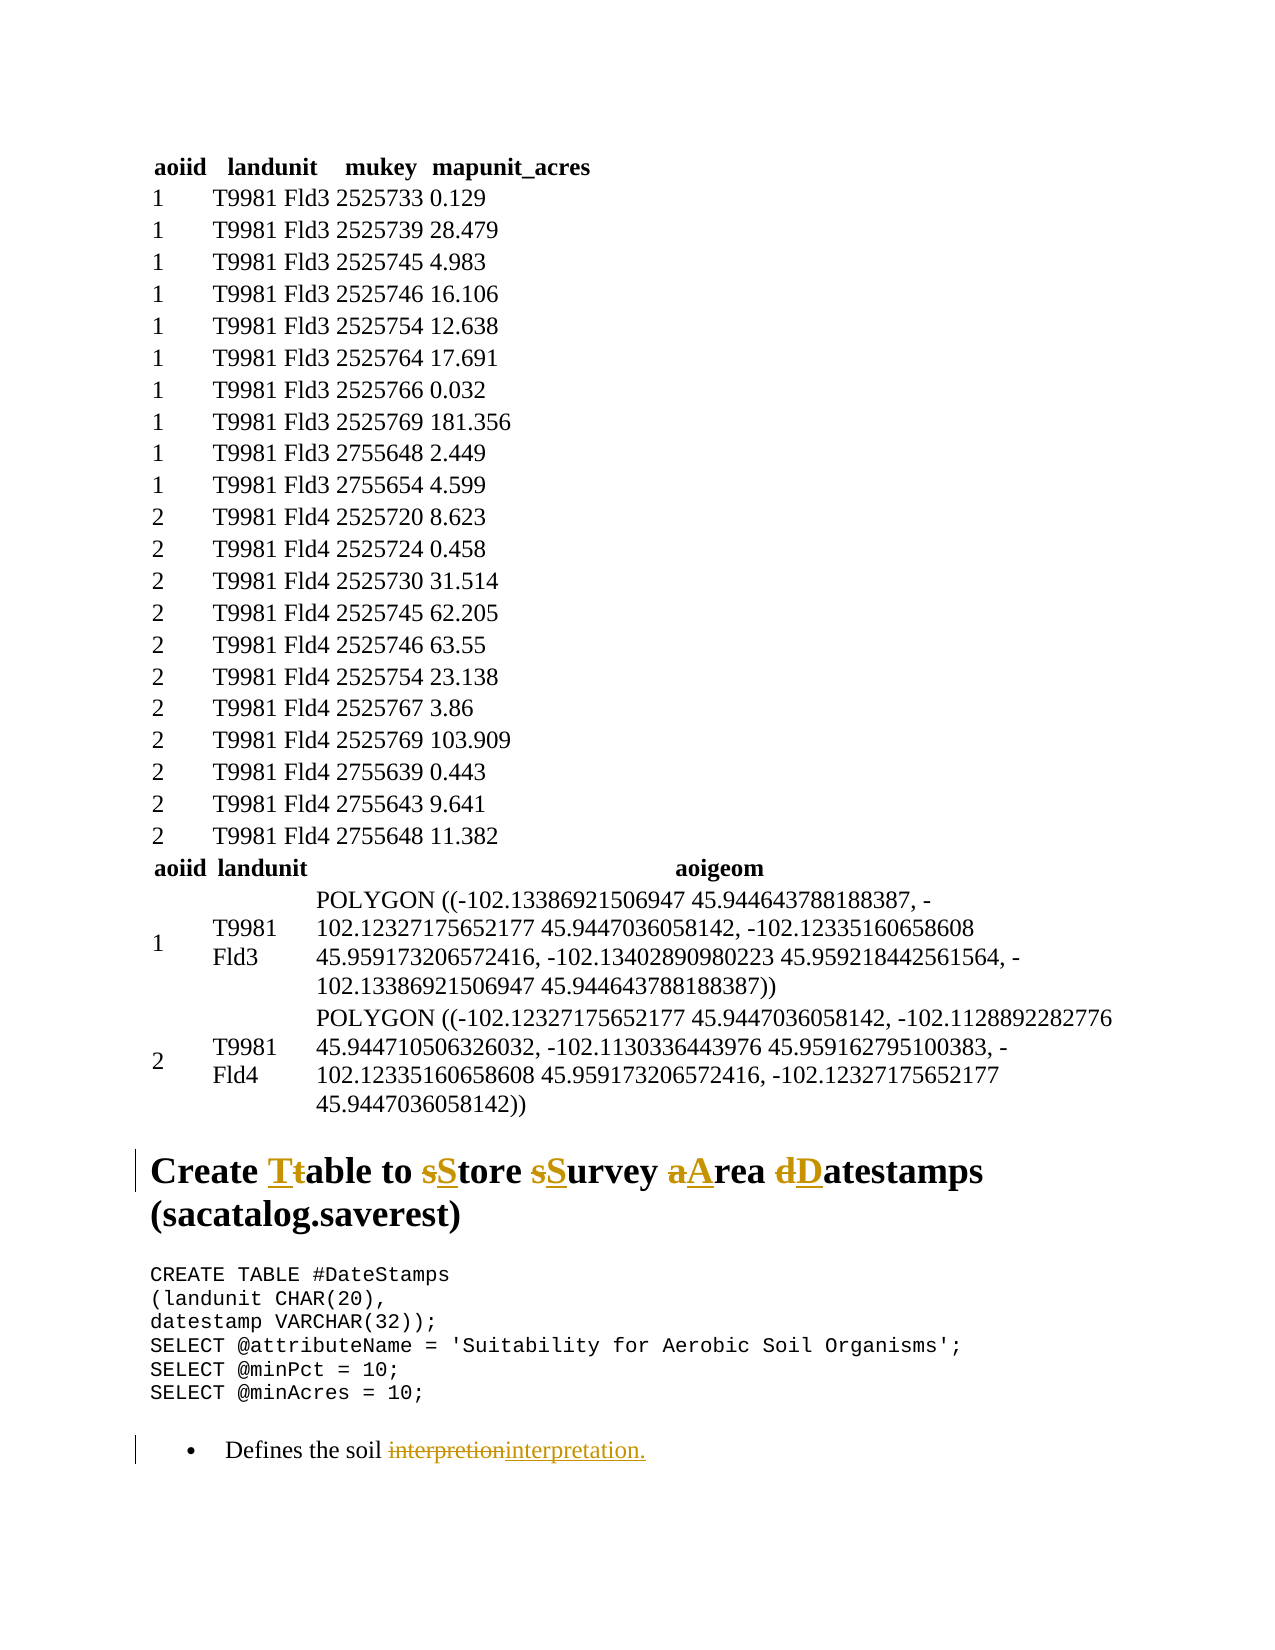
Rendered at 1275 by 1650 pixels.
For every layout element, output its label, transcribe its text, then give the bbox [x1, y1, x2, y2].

table_cell 1 [150, 469, 211, 501]
text (landunit CHAR(20), [150, 1288, 1125, 1311]
table_cell 17.691 [428, 341, 594, 373]
table_cell 2525730 [334, 564, 428, 596]
table_cell 2.449 [428, 437, 594, 469]
table_cell T9981 Fld3 [211, 883, 314, 1001]
table_cell 2525766 [334, 373, 428, 405]
table_cell 2525720 [334, 501, 428, 532]
table_cell 2525767 [334, 692, 428, 724]
table_cell T9981 Fld4 [211, 628, 334, 660]
table_cell T9981 Fld3 [211, 278, 334, 309]
table_cell 0.129 [428, 182, 594, 214]
table_cell T9981 Fld4 [211, 564, 334, 596]
table_cell 2 [150, 692, 211, 724]
table_header aoiid [150, 150, 211, 182]
table_cell 4.599 [428, 469, 594, 501]
table_cell 0.458 [428, 533, 594, 564]
table_cell T9981 Fld3 [211, 405, 334, 437]
table_cell 1 [150, 309, 211, 341]
table_header mukey [334, 150, 428, 182]
table_cell T9981 Fld4 [211, 819, 334, 851]
table_cell POLYGON ((-102.12327175652177 45.9447036058142, -102.1128892282776 45.944710506326032, -102.1130336443976 45.959162795100383, -102.12335160658608 45.959173206572416, -102.12327175652177 45.9447036058142)) [314, 1001, 1125, 1119]
table_cell 0.443 [428, 756, 594, 787]
table_cell 1 [150, 883, 211, 1001]
table_cell T9981 Fld4 [211, 692, 334, 724]
table_cell T9981 Fld4 [211, 596, 334, 628]
table_cell 2525754 [334, 309, 428, 341]
table_cell 2 [150, 819, 211, 851]
table_cell 1 [150, 437, 211, 469]
table_cell 2525733 [334, 182, 428, 214]
table_cell 2755648 [334, 819, 428, 851]
table_cell 1 [150, 182, 211, 214]
table_cell 2 [150, 724, 211, 756]
table_cell 4.983 [428, 246, 594, 277]
table_cell 62.205 [428, 596, 594, 628]
table_cell 63.55 [428, 628, 594, 660]
table_cell 2 [150, 756, 211, 787]
table_cell T9981 Fld3 [211, 341, 334, 373]
table_cell 28.479 [428, 214, 594, 246]
table_cell 1 [150, 246, 211, 277]
table_cell POLYGON ((-102.13386921506947 45.944643788188387, -102.12327175652177 45.9447036058142, -102.12335160658608 45.959173206572416, -102.13402890980223 45.959218442561564, -102.13386921506947 45.944643788188387)) [314, 883, 1125, 1001]
table_cell 103.909 [428, 724, 594, 756]
table_cell T9981 Fld3 [211, 469, 334, 501]
subtitle Create able to tore urvey rea atestamps (sacatalog.saverest) [150, 1148, 1125, 1235]
table_cell T9981 Fld3 [211, 214, 334, 246]
table_cell 1 [150, 214, 211, 246]
table_cell 8.623 [428, 501, 594, 532]
table_cell T9981 Fld4 [211, 756, 334, 787]
table_cell 2 [150, 564, 211, 596]
table_cell T9981 Fld3 [211, 182, 334, 214]
table_cell 2755654 [334, 469, 428, 501]
table_cell 2525746 [334, 278, 428, 309]
table_cell 2 [150, 660, 211, 692]
table_cell T9981 Fld4 [211, 724, 334, 756]
table_cell 2 [150, 628, 211, 660]
table_cell 1 [150, 341, 211, 373]
table_cell 2 [150, 596, 211, 628]
table_cell 181.356 [428, 405, 594, 437]
table_cell 2525764 [334, 341, 428, 373]
table_cell T9981 Fld3 [211, 309, 334, 341]
table_cell 2525739 [334, 214, 428, 246]
table_cell 2755639 [334, 756, 428, 787]
table_header aoiid [150, 851, 211, 883]
table_header landunit [211, 150, 334, 182]
table_cell 2525746 [334, 628, 428, 660]
table_cell T9981 Fld4 [211, 533, 334, 564]
table_cell 3.86 [428, 692, 594, 724]
table_cell 2525745 [334, 596, 428, 628]
table_cell 1 [150, 278, 211, 309]
table_cell T9981 Fld3 [211, 437, 334, 469]
table_cell 2525745 [334, 246, 428, 277]
table_cell 0.032 [428, 373, 594, 405]
text SELECT @minPct = 10; [150, 1358, 1125, 1382]
table_header landunit [211, 851, 314, 883]
table_cell T9981 Fld4 [211, 1001, 314, 1119]
table_cell 23.138 [428, 660, 594, 692]
table_cell T9981 Fld3 [211, 246, 334, 277]
table_cell 1 [150, 373, 211, 405]
table_cell T9981 Fld4 [211, 660, 334, 692]
table_cell 2 [150, 788, 211, 819]
table_cell 12.638 [428, 309, 594, 341]
table_cell T9981 Fld4 [211, 788, 334, 819]
text CREATE TABLE #DateStamps [150, 1264, 1125, 1288]
table_cell 2 [150, 1001, 211, 1119]
table_cell 2 [150, 533, 211, 564]
table_cell 11.382 [428, 819, 594, 851]
table_cell 2 [150, 501, 211, 532]
text datestamp VARCHAR(32)); [150, 1311, 1125, 1335]
table_cell 2525769 [334, 405, 428, 437]
table_cell T9981 Fld3 [211, 373, 334, 405]
table_cell 2755648 [334, 437, 428, 469]
list Defines the soil [187, 1435, 1125, 1464]
table_cell 9.641 [428, 788, 594, 819]
table_cell 31.514 [428, 564, 594, 596]
table_header mapunit_acres [428, 150, 594, 182]
table_cell T9981 Fld4 [211, 501, 334, 532]
table_cell 16.106 [428, 278, 594, 309]
table_cell 2525769 [334, 724, 428, 756]
text SELECT @minAcres = 10; [150, 1382, 1125, 1406]
table_cell 2755643 [334, 788, 428, 819]
table_cell 1 [150, 405, 211, 437]
table_cell 2525754 [334, 660, 428, 692]
table_cell 2525724 [334, 533, 428, 564]
text SELECT @attributeName = 'Suitability for Aerobic Soil Organisms'; [150, 1335, 1125, 1358]
table_header aoigeom [314, 851, 1125, 883]
